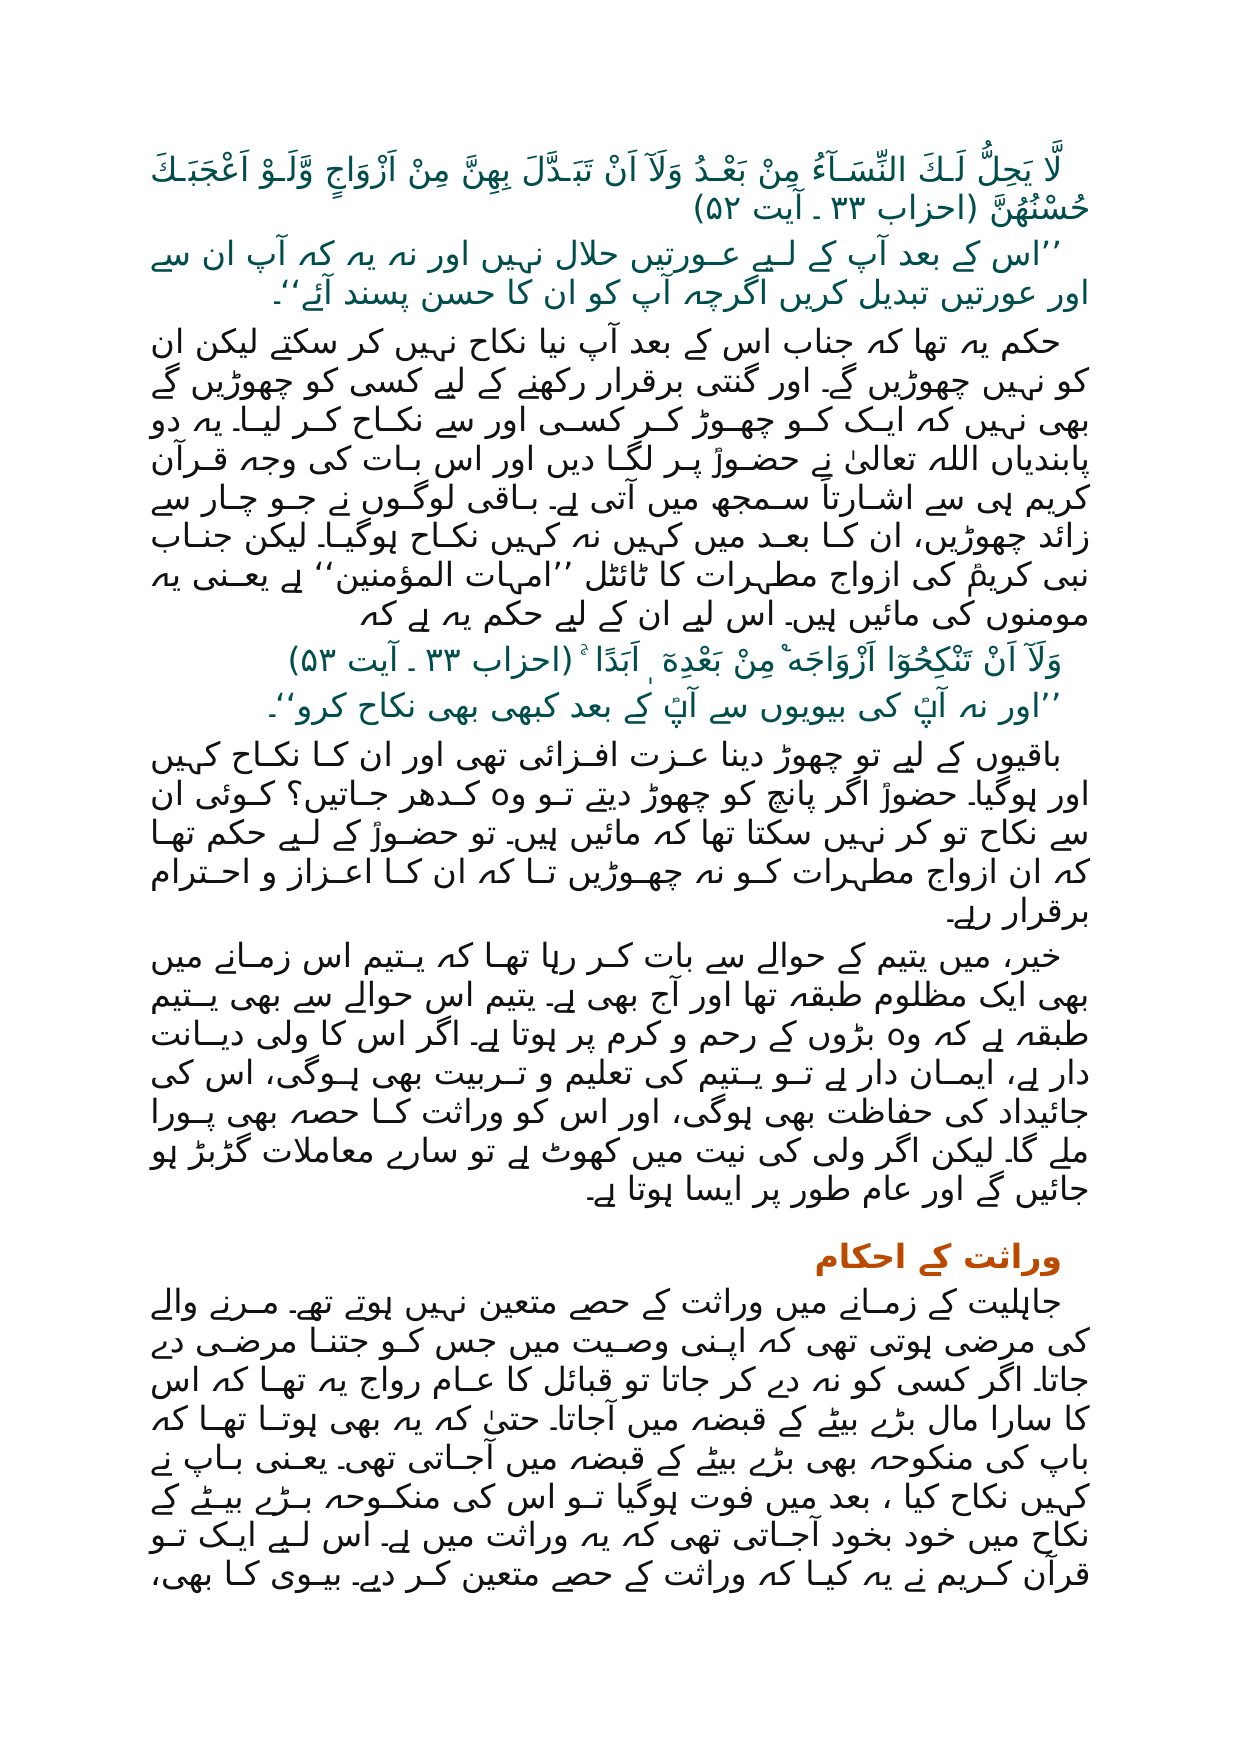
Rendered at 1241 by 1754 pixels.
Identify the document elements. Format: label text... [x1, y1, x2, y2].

text ’’اور نہ آپؐ کی بیویوں سے آپؐ کے بعد کبھی بھی نکاح کرو‘‘۔ [150, 686, 1090, 725]
text لَّا يَحِلُّ لَكَ النِّسَآءُ مِنْ بَعْدُ وَلَآ اَنْ تَبَدَّلَ بِهِنَّ مِنْ اَزْوَاجٍ وَّلَوْ اَعْجَبَكَ حُسْنُهُنَّ (احزاب ۳۳ ۔ آیت ۵۲) [150, 150, 1090, 228]
text حکم یہ تھا کہ جناب اس کے بعد آپ نیا نکاح نہیں کر سکتے لیکن ان کو نہیں چھوڑیں گے۔ اور گنتی برقرار رکھنے کے لیے کسی کو چھوڑیں گے بھی نہیں کہ ایک کو چھوڑ کر کسی اور سے نکاح کر لیا۔ یہ دو پابندیاں اللہ تعالیٰ نے حضورؐ پر لگا دیں اور اس بات کی وجہ قرآن کریم ہی سے اشارتاً سمجھ میں آتی ہے۔ باقی لوگوں نے جو چار سے زائد چھوڑیں، ان کا بعد میں کہیں نہ کہیں نکاح ہوگیا۔ لیکن جناب نبی کریمؐ کی ازواج مطہرات کا ٹائٹل ’’امہات المؤمنین‘‘ ہے یعنی یہ مومنوں کی مائیں ہیں۔ اس لیے ان کے لیے حکم یہ ہے کہ [150, 323, 1090, 633]
text باقیوں کے لیے تو چھوڑ دینا عزت افزائی تھی اور ان کا نکاح کہیں اور ہوگیا۔ حضورؐ اگر پانچ کو چھوڑ دیتے تو وہ کدھر جاتیں؟ کوئی ان سے نکاح تو کر نہیں سکتا تھا کہ مائیں ہیں۔ تو حضورؐ کے لیے حکم تھا کہ ان ازواج مطہرات کو نہ چھوڑیں تا کہ ان کا اعزاز و احترام برقرار رہے۔ [150, 736, 1090, 930]
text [150, 1283, 1090, 1594]
text وراثت کے احکام [150, 1238, 1090, 1277]
text خیر، میں یتیم کے حوالے سے بات کر رہا تھا کہ یتیم اس زمانے میں بھی ایک مظلوم طبقہ تھا اور آج بھی ہے۔ یتیم اس حوالے سے بھی یتیم طبقہ ہے کہ وہ بڑوں کے رحم و کرم پر ہوتا ہے۔ اگر اس کا ولی دیانت دار ہے، ایمان دار ہے تو یتیم کی تعلیم و تربیت بھی ہوگی، اس کی جائیداد کی حفاظت بھی ہوگی، اور اس کو وراثت کا حصہ بھی پورا ملے گا۔ لیکن اگر ولی کی نیت میں کھوٹ ہے تو سارے معاملات گڑبڑ ہو جائیں گے اور عام طور پر ایسا ہوتا ہے۔ [150, 937, 1090, 1209]
text وَلَآ اَنْ تَنْكِحُوٓا اَزْوَاجَهٝ مِنْ بَعْدِهٓ ٖ اَبَدًا ۚ (احزاب ۳۳ ۔ آیت ۵۳) [150, 640, 1090, 679]
text ’’اس کے بعد آپ کے لیے عورتیں حلال نہیں اور نہ یہ کہ آپ ان سے اور عورتیں تبدیل کریں اگرچہ آپ کو ان کا حسن پسند آئے‘‘۔ [150, 234, 1090, 312]
